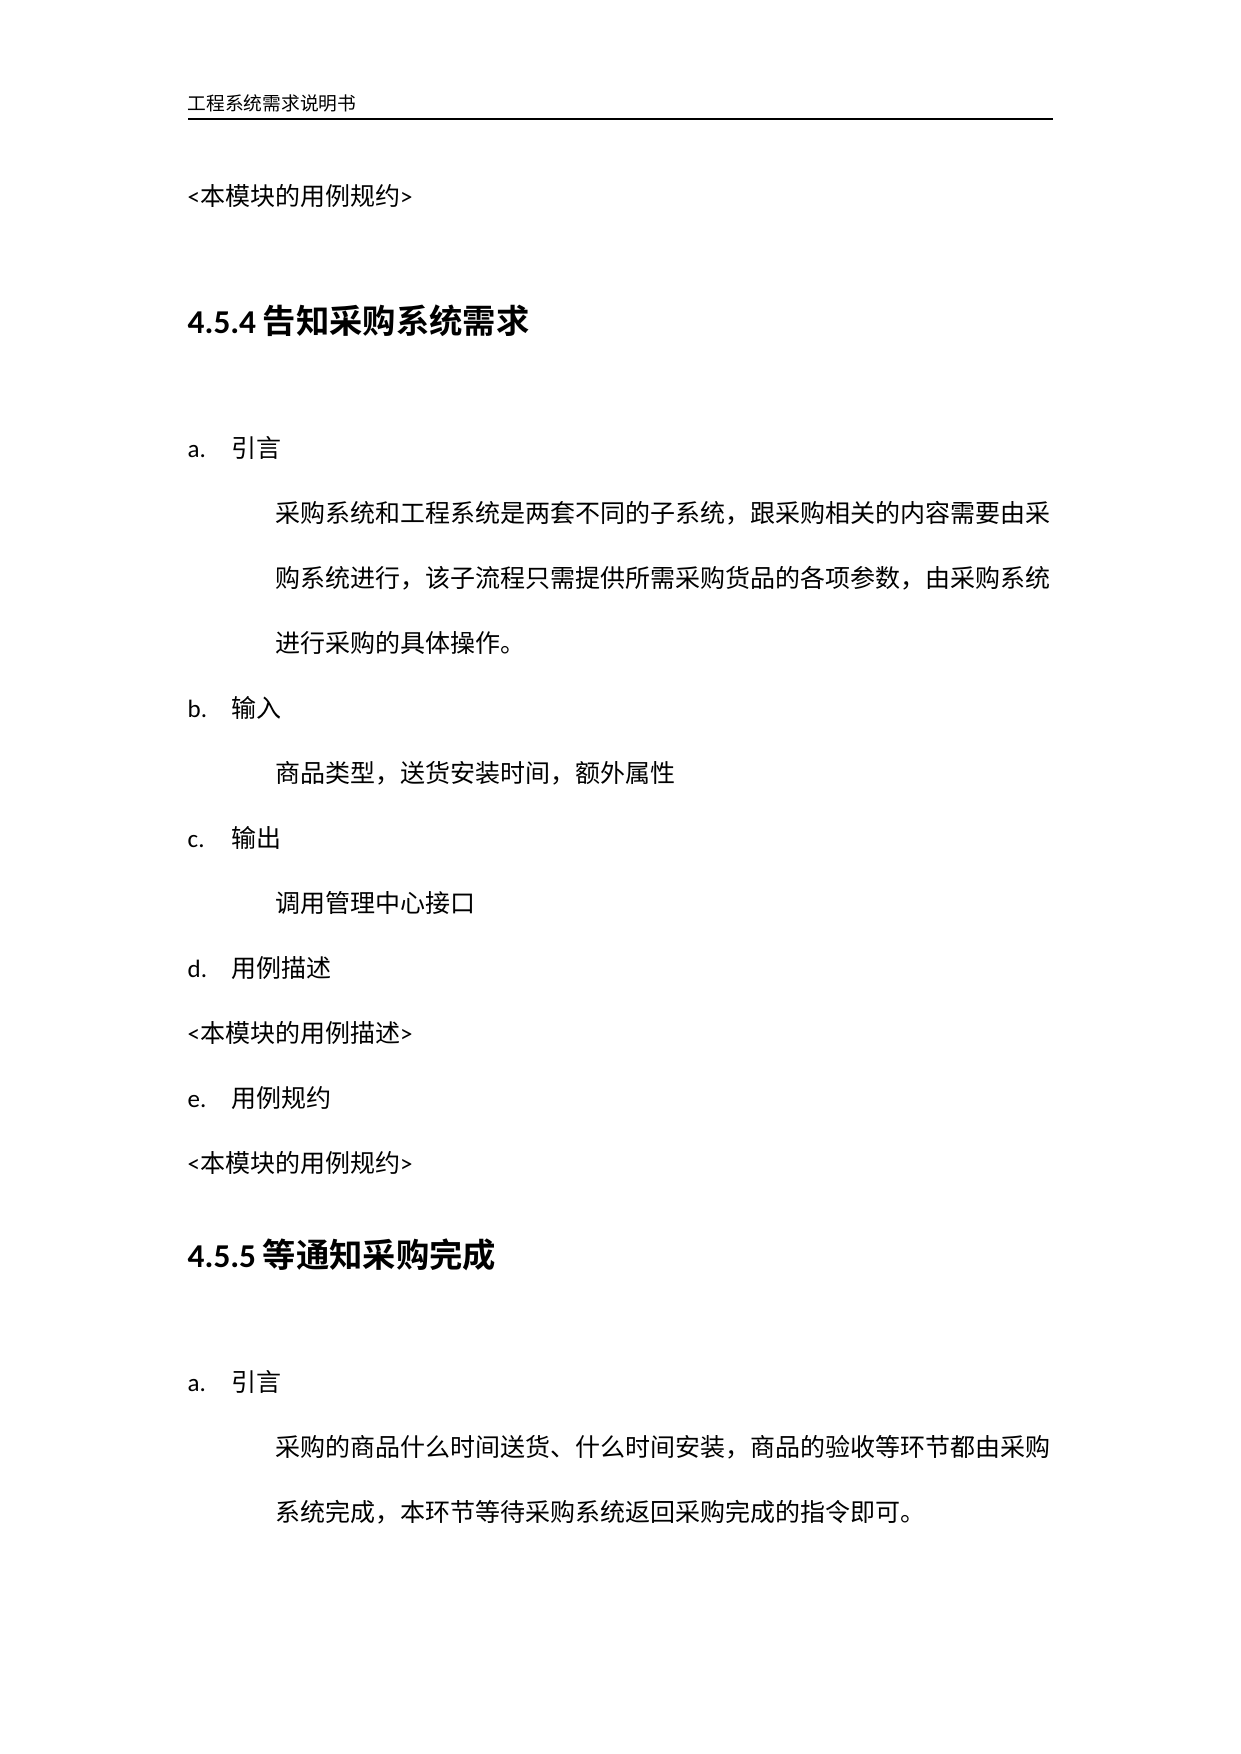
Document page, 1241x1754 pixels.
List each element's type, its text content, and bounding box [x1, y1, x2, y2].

list 采购的商品什么时间送货、什么时间安装，商品的验收等环节都由采购系统完成，本环节等待采购系统返回采购完成的指令即可。 [275, 1413, 1053, 1543]
list 采购系统和工程系统是两套不同的子系统，跟采购相关的内容需要由采购系统进行，该子流程只需提供所需采购货品的各项参数，由采购系统进行采购的具体操作。 [275, 479, 1053, 674]
list 引言 [187, 414, 1053, 479]
text <本模块的用例描述> [187, 999, 1053, 1064]
list 输出 [187, 804, 1053, 869]
subtitle 等通知采购完成 [187, 1221, 1053, 1286]
list 调用管理中心接口 [231, 869, 1053, 934]
text <本模块的用例规约> [187, 162, 1053, 227]
text <本模块的用例规约> [187, 1129, 1053, 1194]
list 输入 [187, 674, 1053, 739]
list 用例规约 [187, 1064, 1053, 1129]
list 用例描述 [187, 934, 1053, 999]
list 引言 [187, 1348, 1053, 1413]
subtitle 告知采购系统需求 [187, 287, 1053, 352]
list 商品类型，送货安装时间，额外属性 [231, 739, 1053, 804]
